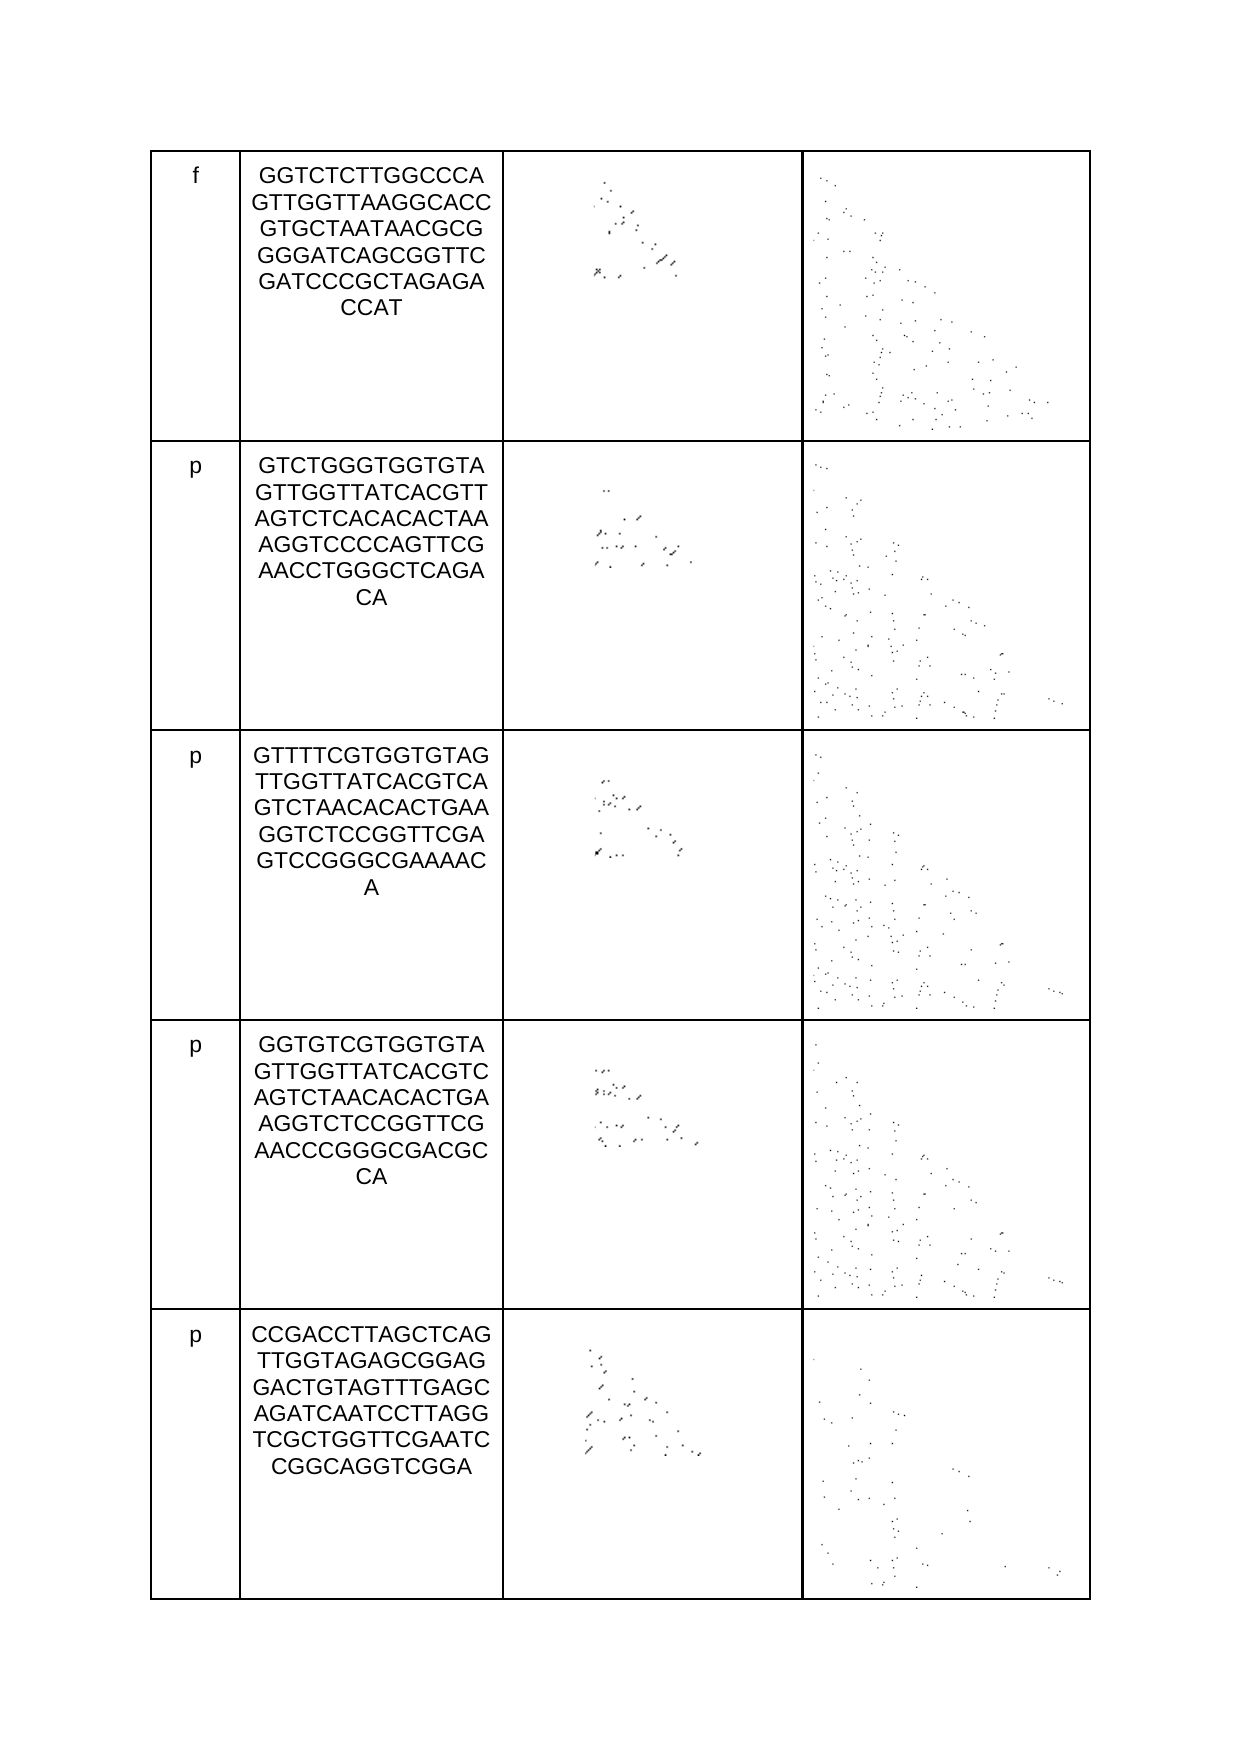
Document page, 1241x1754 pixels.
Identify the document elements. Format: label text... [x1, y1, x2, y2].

table_cell [504, 152, 801, 439]
table_cell [804, 152, 1089, 439]
table_cell [504, 731, 801, 1019]
picture [594, 1031, 711, 1147]
table_cell [504, 1310, 801, 1598]
table_cell GTTTTCGTGGTGTAGTTGGTTATCACGTCAGTCTAACACACTGAAGGTCTCCGGTTCGAGTCCGGGCGAAAACA [241, 731, 502, 1019]
table_cell [504, 1021, 801, 1308]
picture [813, 1031, 1080, 1298]
picture [813, 452, 1080, 719]
picture [594, 741, 711, 858]
table_cell f [152, 152, 239, 439]
table_cell p [152, 1310, 239, 1598]
table_cell [804, 442, 1089, 729]
table_cell [504, 442, 801, 729]
picture [813, 1320, 1080, 1588]
picture [813, 741, 1080, 1009]
picture [593, 162, 712, 280]
table_cell p [152, 1021, 239, 1308]
table_cell GTCTGGGTGGTGTAGTTGGTTATCACGTTAGTCTCACACACTAAAGGTCCCCAGTTCGAACCTGGGCTCAGACA [241, 442, 502, 729]
table_cell GGTGTCGTGGTGTAGTTGGTTATCACGTCAGTCTAACACACTGAAGGTCTCCGGTTCGAACCCGGGCGACGCCA [241, 1021, 502, 1308]
table_cell [804, 731, 1089, 1019]
table_cell p [152, 442, 239, 729]
table_cell [804, 1021, 1089, 1308]
table_cell GGTCTCTTGGCCCAGTTGGTTAAGGCACCGTGCTAATAACGCGGGGATCAGCGGTTCGATCCCGCTAGAGACCAT [241, 152, 502, 439]
table_cell CCGACCTTAGCTCAGTTGGTAGAGCGGAGGACTGTAGTTTGAGCAGATCAATCCTTAGGTCGCTGGTTCGAATCCGGCAGGTCGGA [241, 1310, 502, 1598]
table_cell p [152, 731, 239, 1019]
picture [813, 162, 1080, 430]
picture [585, 1320, 720, 1456]
table_cell [804, 1310, 1089, 1598]
picture [594, 452, 711, 568]
